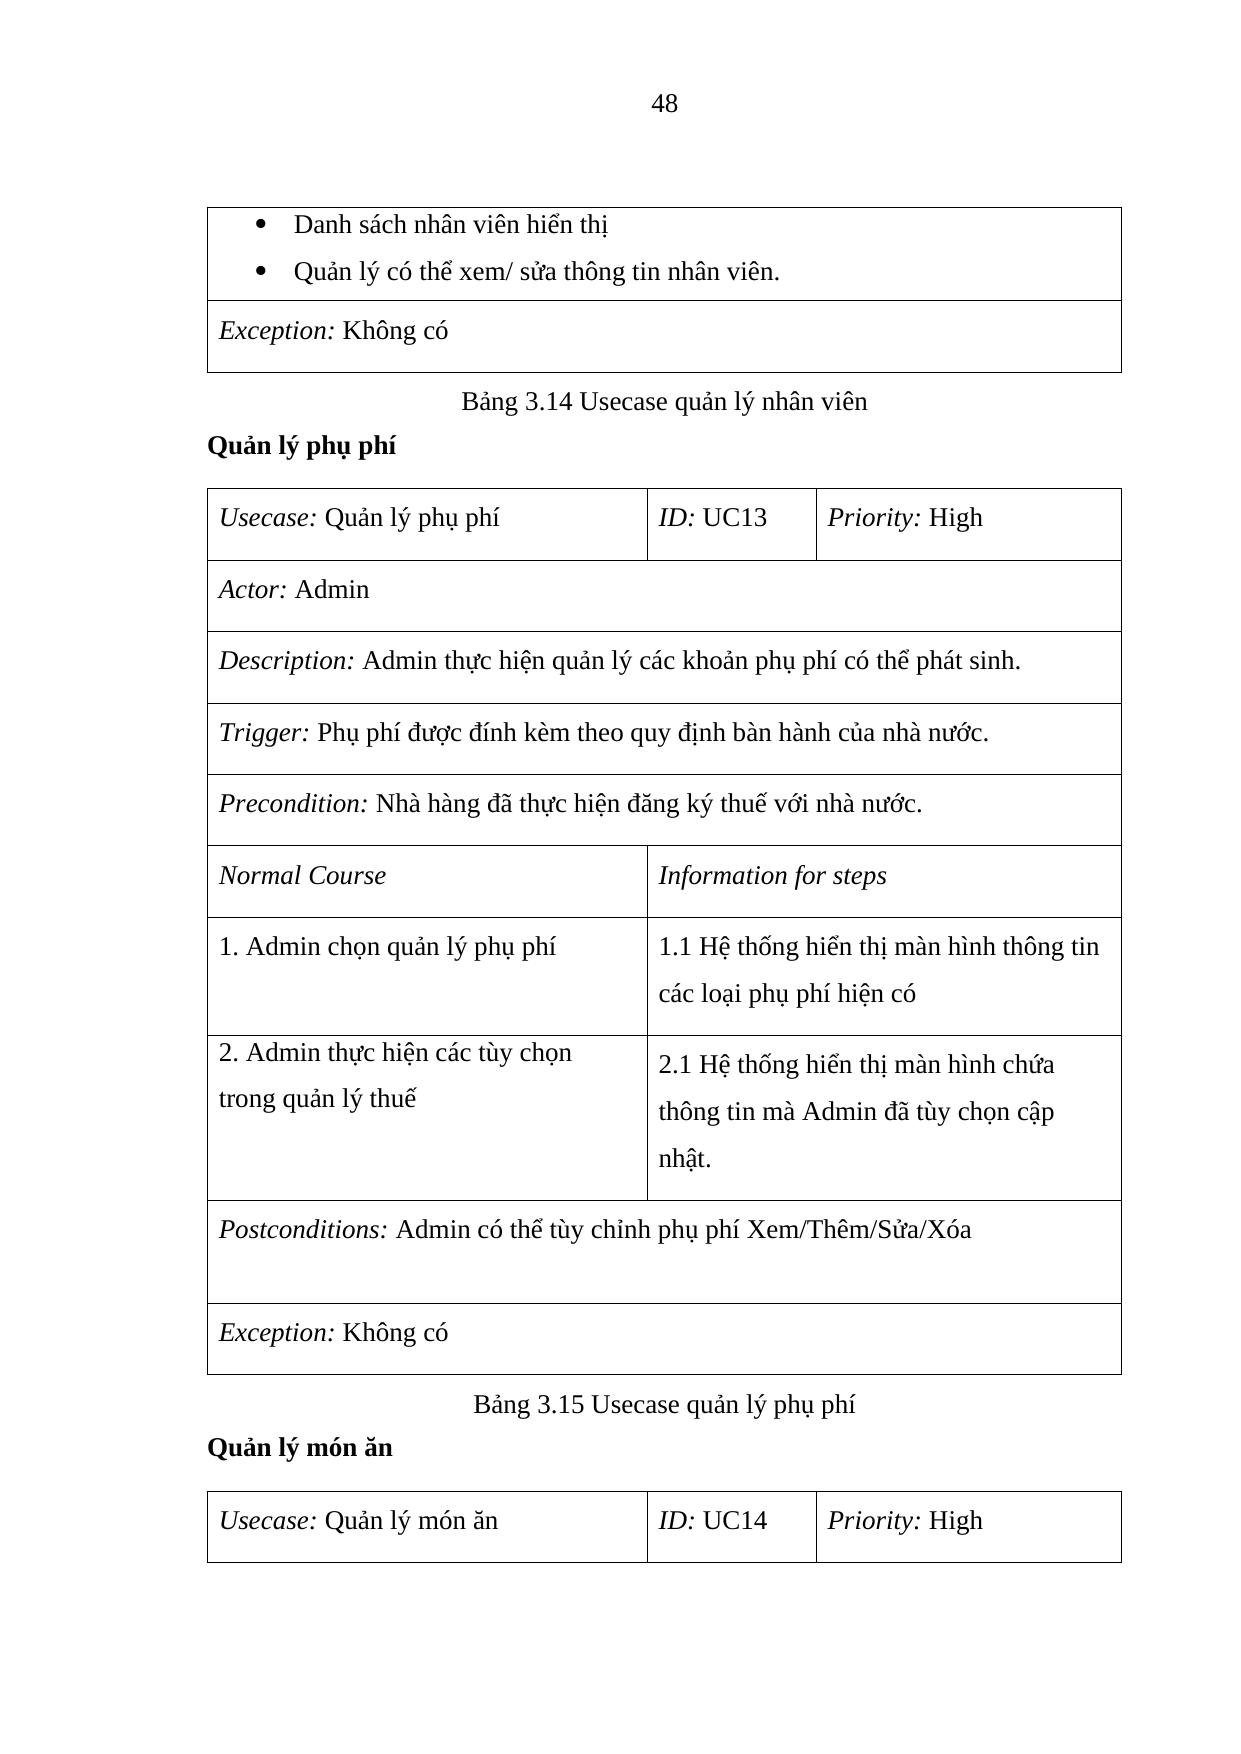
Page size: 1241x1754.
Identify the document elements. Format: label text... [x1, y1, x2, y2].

table_header ID: UC13 [648, 489, 816, 559]
table_cell Exception: Không có [208, 1304, 1121, 1374]
table_cell 1. Admin chọn quản lý phụ phí [208, 918, 647, 1035]
table_cell Actor: Admin [208, 561, 1121, 631]
table_cell 2. Admin thực hiện các tùy chọn trong quản lý thuế [208, 1036, 647, 1200]
table_cell 1.1 Hệ thống hiển thị màn hình thông tin các loại phụ phí hiện có [648, 918, 1121, 1035]
table_header Usecase: Quản lý phụ phí [208, 489, 647, 559]
table_header Usecase: Quản lý món ăn [208, 1492, 647, 1562]
table_cell Trigger: Phụ phí được đính kèm theo quy định bàn hành của nhà nước. [208, 704, 1121, 774]
text Bảng 3.15 Usecase quản lý phụ phí [207, 1388, 1122, 1419]
table_header Priority: High [817, 1492, 1121, 1562]
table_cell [208, 208, 1121, 300]
table_cell Postconditions: Admin có thể tùy chỉnh phụ phí Xem/Thêm/Sửa/Xóa [208, 1201, 1121, 1303]
table_header ID: UC14 [648, 1492, 816, 1562]
text Quản lý phụ phí [207, 429, 1122, 460]
table_cell Normal Course [208, 846, 647, 917]
table_cell Exception: Không có [208, 301, 1121, 372]
text Quản lý món ăn [207, 1431, 1122, 1462]
table_cell Information for steps [648, 846, 1121, 917]
text Bảng 3.14 Usecase quản lý nhân viên [207, 385, 1122, 416]
table_cell 2.1 Hệ thống hiển thị màn hình chứa thông tin mà Admin đã tùy chọn cập nhật. [648, 1036, 1121, 1200]
table_header Priority: High [817, 489, 1121, 559]
table_cell Description: Admin thực hiện quản lý các khoản phụ phí có thể phát sinh. [208, 632, 1121, 702]
table_cell Precondition: Nhà hàng đã thực hiện đăng ký thuế với nhà nước. [208, 775, 1121, 845]
